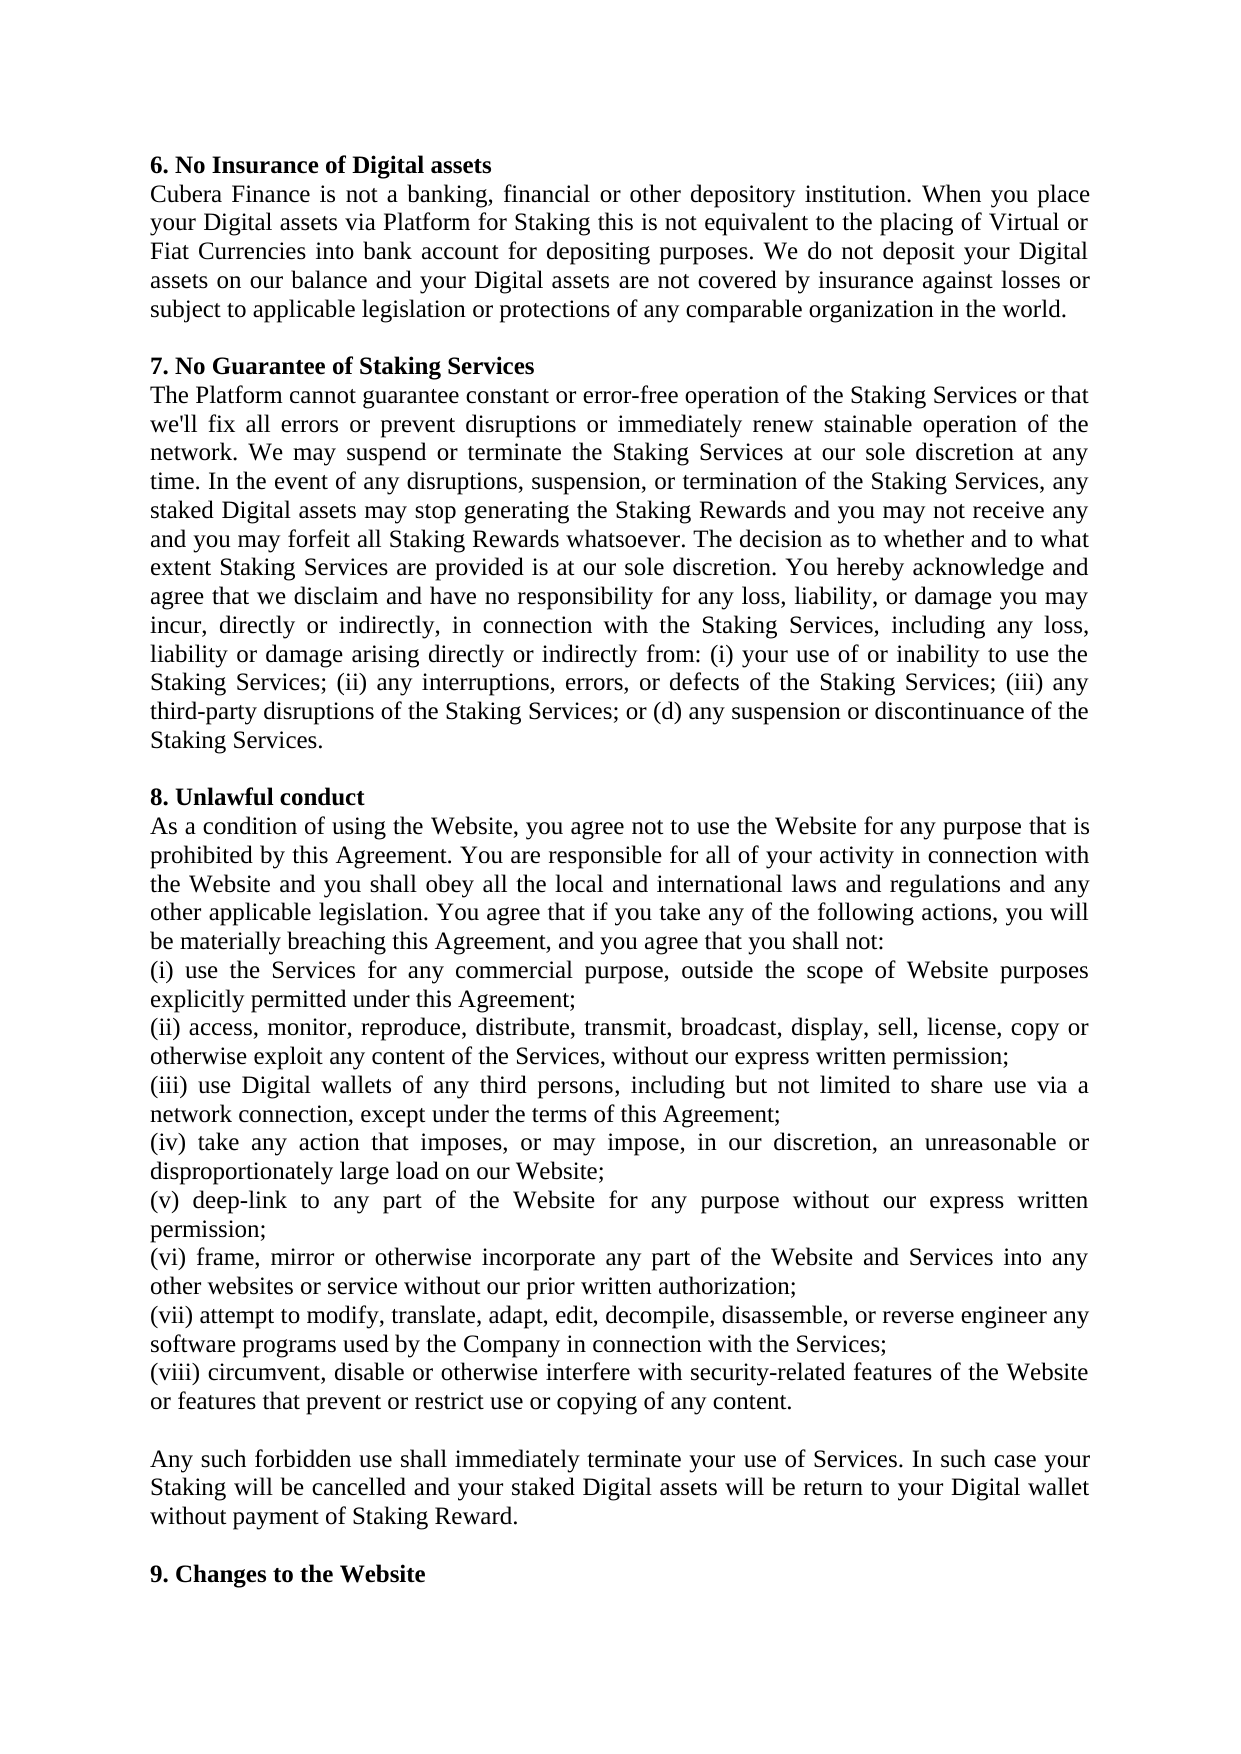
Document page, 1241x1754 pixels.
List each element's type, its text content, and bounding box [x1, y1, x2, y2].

text 9. Changes to the Website [150, 1559, 1090, 1587]
text Any such forbidden use shall immediately terminate your use of Services. In such case your Staking will be cancelled and your staked Digital assets will be return to your Digital wallet without payment of Staking Reward. [150, 1444, 1090, 1530]
text 7. No Guarantee of Staking Services [150, 351, 1090, 380]
text 8. Unlawful conduct [150, 782, 1090, 811]
text As a condition of using the Website, you agree not to use the Website for any purpose that is prohibited by this Agreement. You are responsible for all of your activity in connection with the Website and you shall obey all the local and international laws and regulations and any other applicable legislation. You agree that if you take any of the following actions, you will be materially breaching this Agreement, and you agree that you shall not: [150, 811, 1090, 955]
text (ii) access, monitor, reproduce, distribute, transmit, broadcast, display, sell, license, copy or otherwise exploit any content of the Services, without our express written permission; [150, 1012, 1090, 1070]
text 6. No Insurance of Digital assets [150, 150, 1090, 179]
text (v) deep-link to any part of the Website for any purpose without our express written permission; [150, 1185, 1090, 1242]
text (iv) take any action that imposes, or may impose, in our discretion, an unreasonable or disproportionately large load on our Website; [150, 1127, 1090, 1185]
text The Platform cannot guarantee constant or error-free operation of the Staking Services or that we'll fix all errors or prevent disruptions or immediately renew stainable operation of the network. We may suspend or terminate the Staking Services at our sole discretion at any time. In the event of any disruptions, suspension, or termination of the Staking Services, any staked Digital assets may stop generating the Staking Rewards and you may not receive any and you may forfeit all Staking Rewards whatsoever. The decision as to whether and to what extent Staking Services are provided is at our sole discretion. You hereby acknowledge and agree that we disclaim and have no responsibility for any loss, liability, or damage you may incur, directly or indirectly, in connection with the Staking Services, including any loss, liability or damage arising directly or indirectly from: (i) your use of or inability to use the Staking Services; (ii) any interruptions, errors, or defects of the Staking Services; (iii) any third-party disruptions of the Staking Services; or (d) any suspension or discontinuance of the Staking Services. [150, 380, 1090, 754]
text (i) use the Services for any commercial purpose, outside the scope of Website purposes explicitly permitted under this Agreement; [150, 955, 1090, 1012]
text (vii) attempt to modify, translate, adapt, edit, decompile, disassemble, or reverse engineer any software programs used by the Company in connection with the Services; [150, 1300, 1090, 1357]
text (vi) frame, mirror or otherwise incorporate any part of the Website and Services into any other websites or service without our prior written authorization; [150, 1242, 1090, 1300]
text (viii) circumvent, disable or otherwise interfere with security-related features of the Website or features that prevent or restrict use or copying of any content. [150, 1357, 1090, 1415]
text (iii) use Digital wallets of any third persons, including but not limited to share use via a network connection, except under the terms of this Agreement; [150, 1070, 1090, 1127]
text Cubera Finance is not a banking, financial or other depository institution. When you place your Digital assets via Platform for Staking this is not equivalent to the placing of Virtual or Fiat Currencies into bank account for depositing purposes. We do not deposit your Digital assets on our balance and your Digital assets are not covered by insurance against losses or subject to applicable legislation or protections of any comparable organization in the world. [150, 179, 1090, 322]
